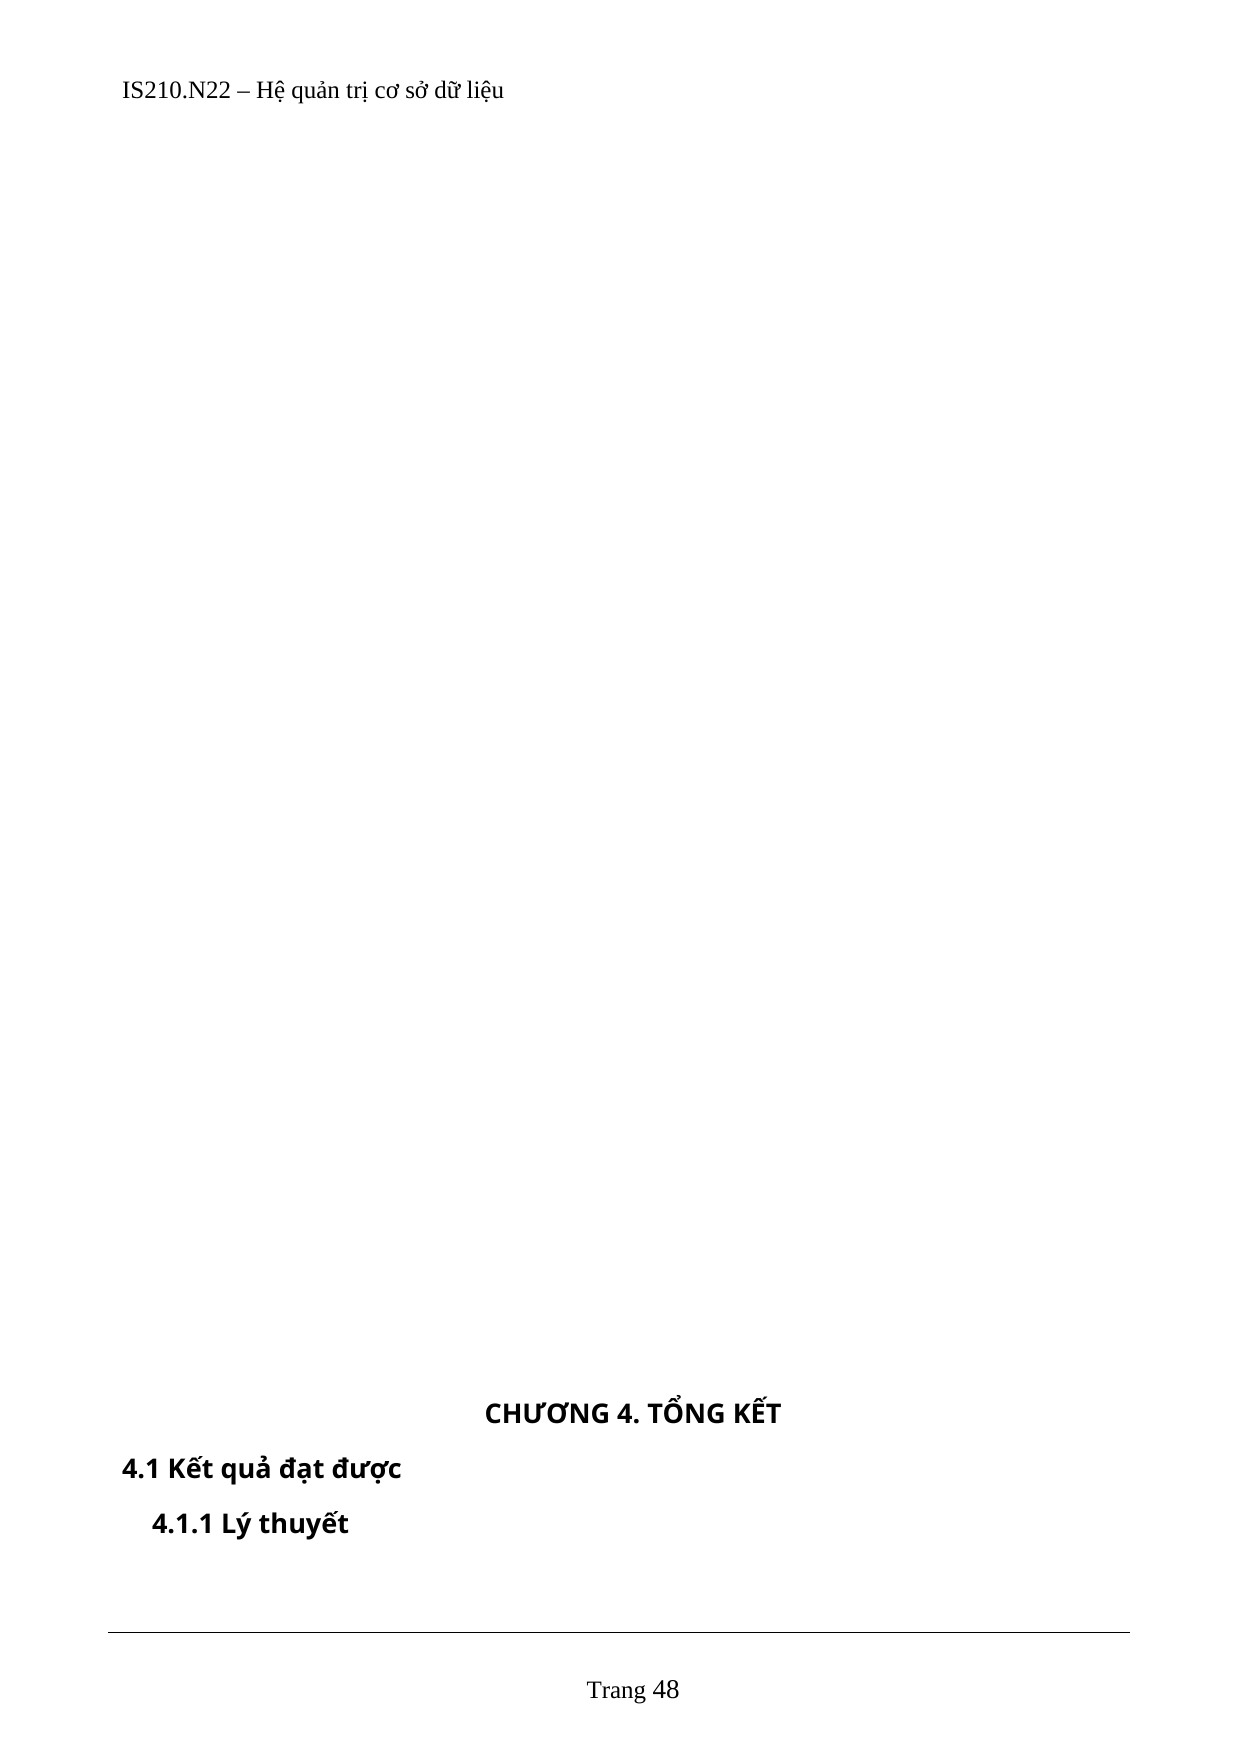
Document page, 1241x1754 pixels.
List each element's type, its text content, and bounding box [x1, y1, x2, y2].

subtitle CHƯƠNG 4. TỔNG KẾT [122, 1394, 1144, 1431]
list 4.1.1 Lý thuyết [152, 1505, 1144, 1542]
text 4.1 Kết quả đạt được [122, 1449, 1144, 1486]
